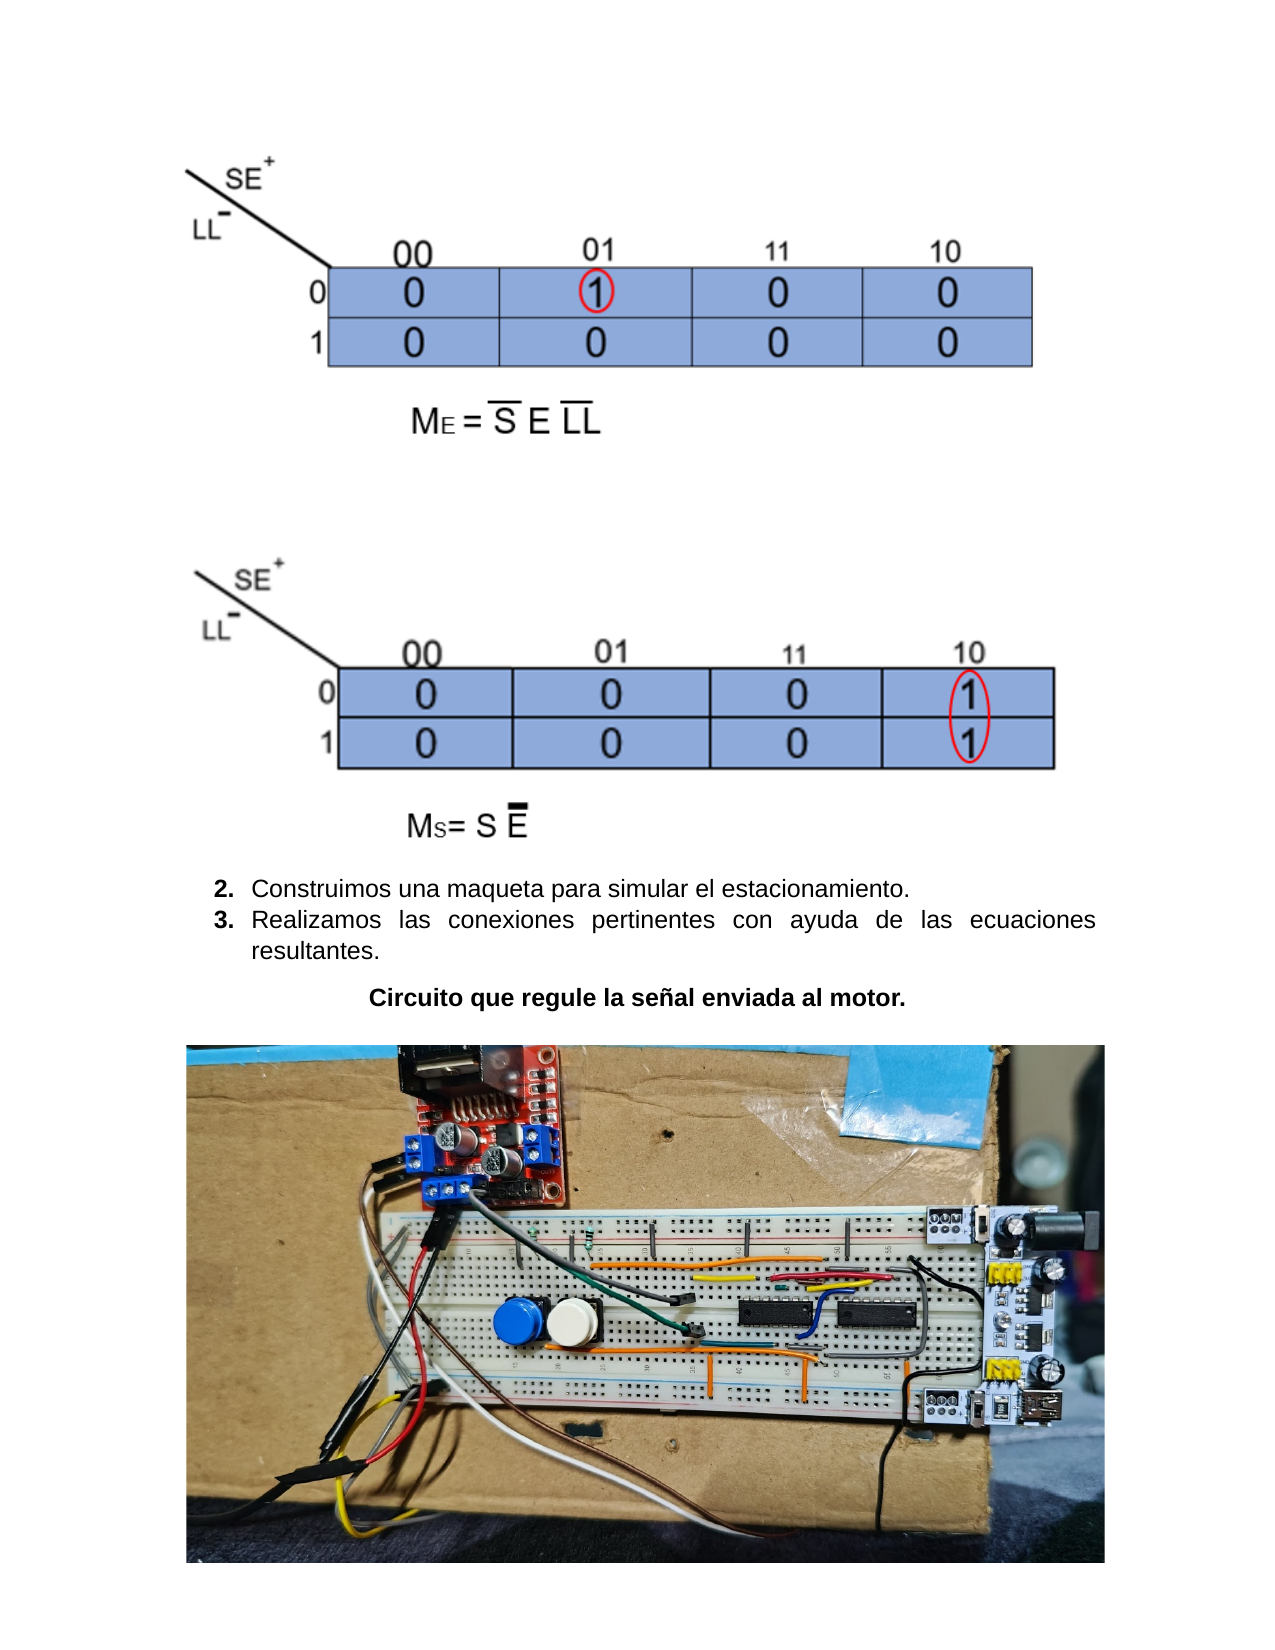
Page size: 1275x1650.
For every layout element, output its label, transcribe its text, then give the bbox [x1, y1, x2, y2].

picture [186, 1045, 1105, 1563]
list Construimos una maqueta para simular el estacionamiento. [213, 874, 1098, 902]
picture [177, 548, 1073, 855]
picture [177, 147, 1059, 453]
list Realizamos las conexiones pertinentes con ayuda de las ecuaciones resultantes. [213, 905, 1098, 964]
text Circuito que regule la señal enviada al motor. [177, 983, 1098, 1012]
